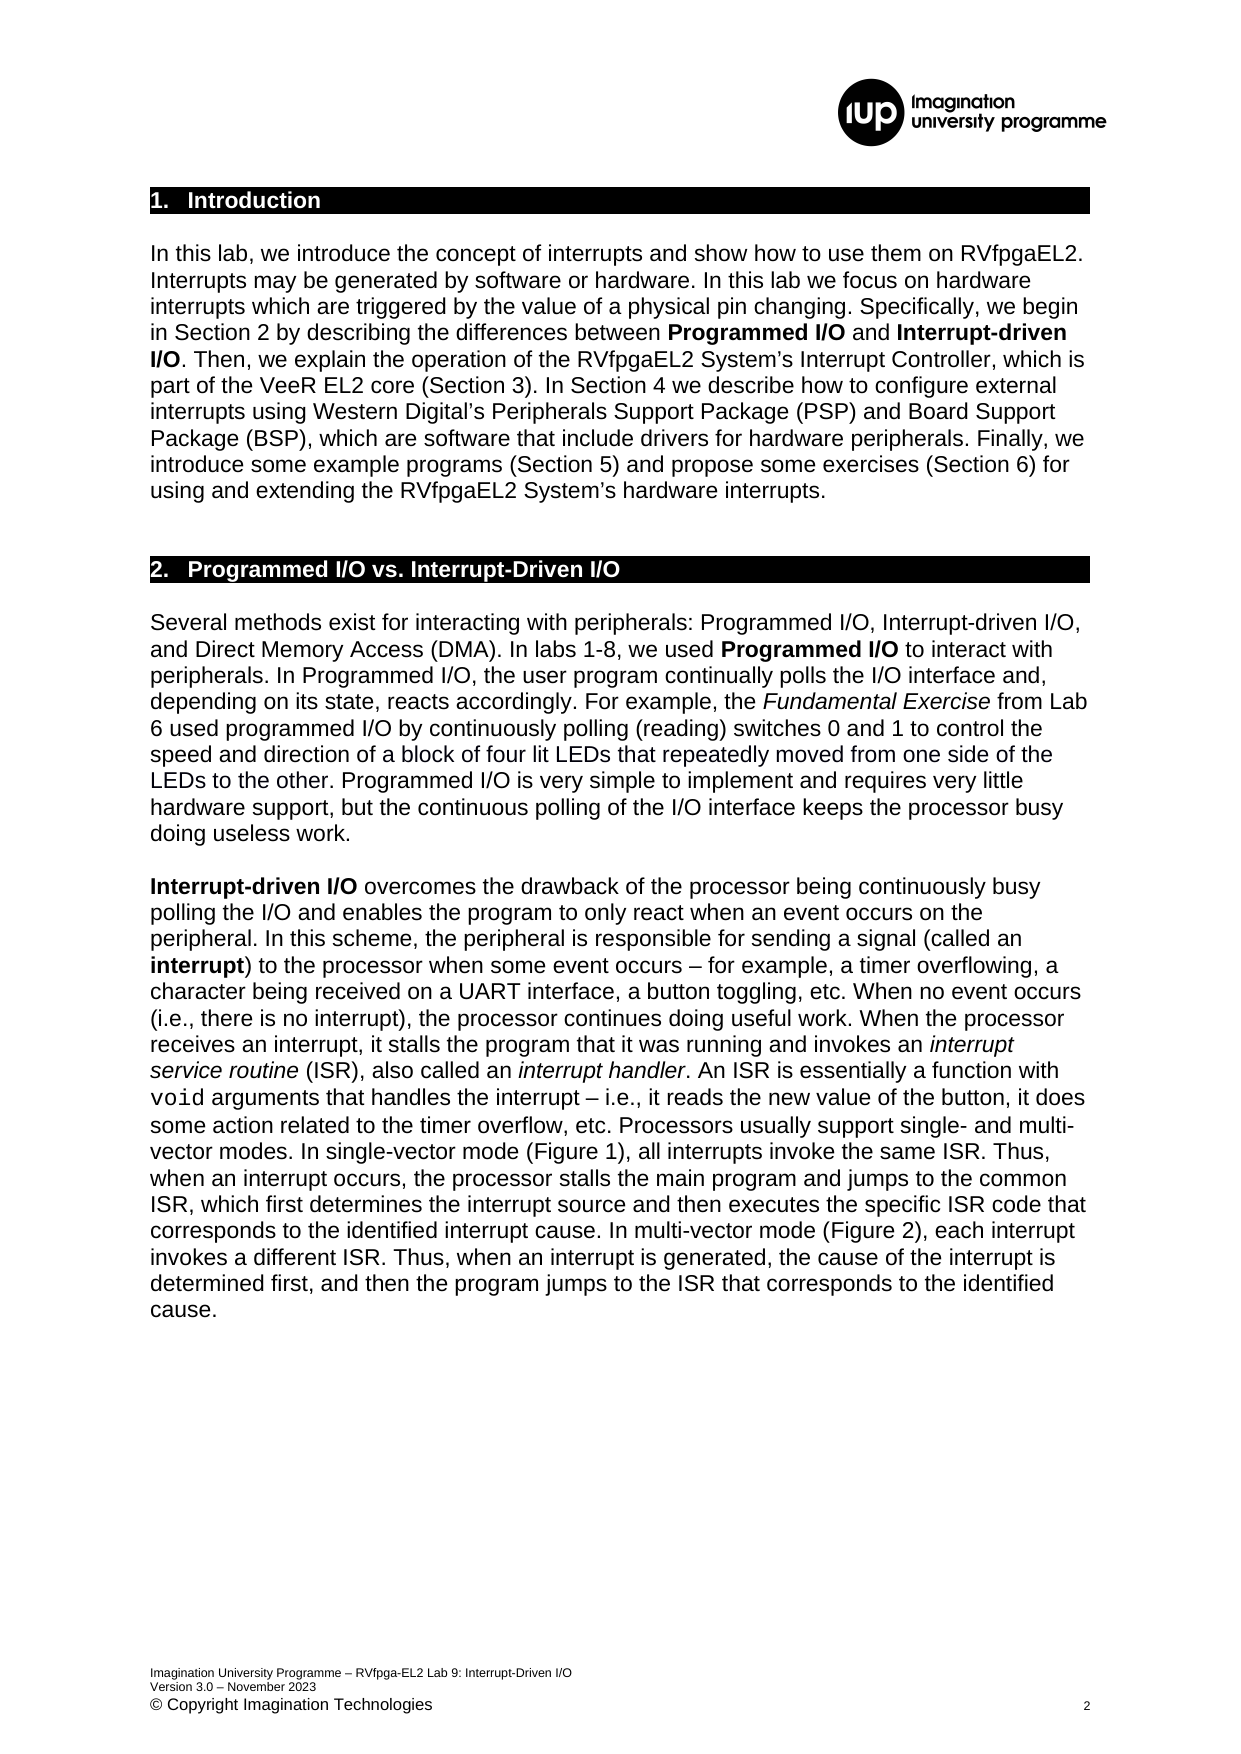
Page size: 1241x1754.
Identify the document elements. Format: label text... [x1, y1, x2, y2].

subtitle Introduction [150, 187, 1090, 214]
text In this lab, we introduce the concept of interrupts and show how to use them on RVfpgaEL2. Interrupts may be generated by software or hardware. In this lab we focus on hardware interrupts which are triggered by the value of a physical pin changing. Specifically, we begin in Section 2 by describing the differences between Programmed I/O and Interrupt-driven I/O. Then, we explain the operation of the RVfpgaEL2 System’s Interrupt Controller, which is part of the VeeR EL2 core (Section 3). In Section 4 we describe how to configure external interrupts using Western Digital’s Peripherals Support Package (PSP) and Board Support Package (BSP), which are software that include drivers for hardware peripherals. Finally, we introduce some example programs (Section 5) and propose some exercises (Section 6) for using and extending the RVfpgaEL2 System’s hardware interrupts. [150, 240, 1090, 504]
subtitle Programmed I/O vs. Interrupt-Driven I/O [150, 556, 1090, 583]
text Several methods exist for interacting with peripherals: Programmed I/O, Interrupt-driven I/O, and Direct Memory Access (DMA). In labs 1-8, we used Programmed I/O to interact with peripherals. In Programmed I/O, the user program continually polls the I/O interface and, depending on its state, reacts accordingly. For example, the Fundamental Exercise from Lab 6 used programmed I/O by continuously polling (reading) switches 0 and 1 to control the speed and direction of a block of four lit LEDs that repeatedly moved from one side of the LEDs to the other. Programmed I/O is very simple to implement and requires very little hardware support, but the continuous polling of the I/O interface keeps the processor busy doing useless work. [150, 609, 1090, 846]
picture [837, 77, 1108, 148]
text Interrupt-driven I/O overcomes the drawback of the processor being continuously busy polling the I/O and enables the program to only react when an event occurs on the peripheral. In this scheme, the peripheral is responsible for sending a signal (called an interrupt) to the processor when some event occurs – for example, a timer overflowing, a character being received on a UART interface, a button toggling, etc. When no event occurs (i.e., there is no interrupt), the processor continues doing useful work. When the processor receives an interrupt, it stalls the program that it was running and invokes an interrupt service routine (ISR), also called an interrupt handler. An ISR is essentially a function with void arguments that handles the interrupt – i.e., it reads the new value of the button, it does some action related to the timer overflow, etc. Processors usually support single- and multi-vector modes. In single-vector mode (Figure 1), all interrupts invoke the same ISR. Thus, when an interrupt occurs, the processor stalls the main program and jumps to the common ISR, which first determines the interrupt source and then executes the specific ISR code that corresponds to the identified interrupt cause. In multi-vector mode (Figure 2), each interrupt invokes a different ISR. Thus, when an interrupt is generated, the cause of the interrupt is determined first, and then the program jumps to the ISR that corresponds to the identified cause. [150, 873, 1090, 1323]
